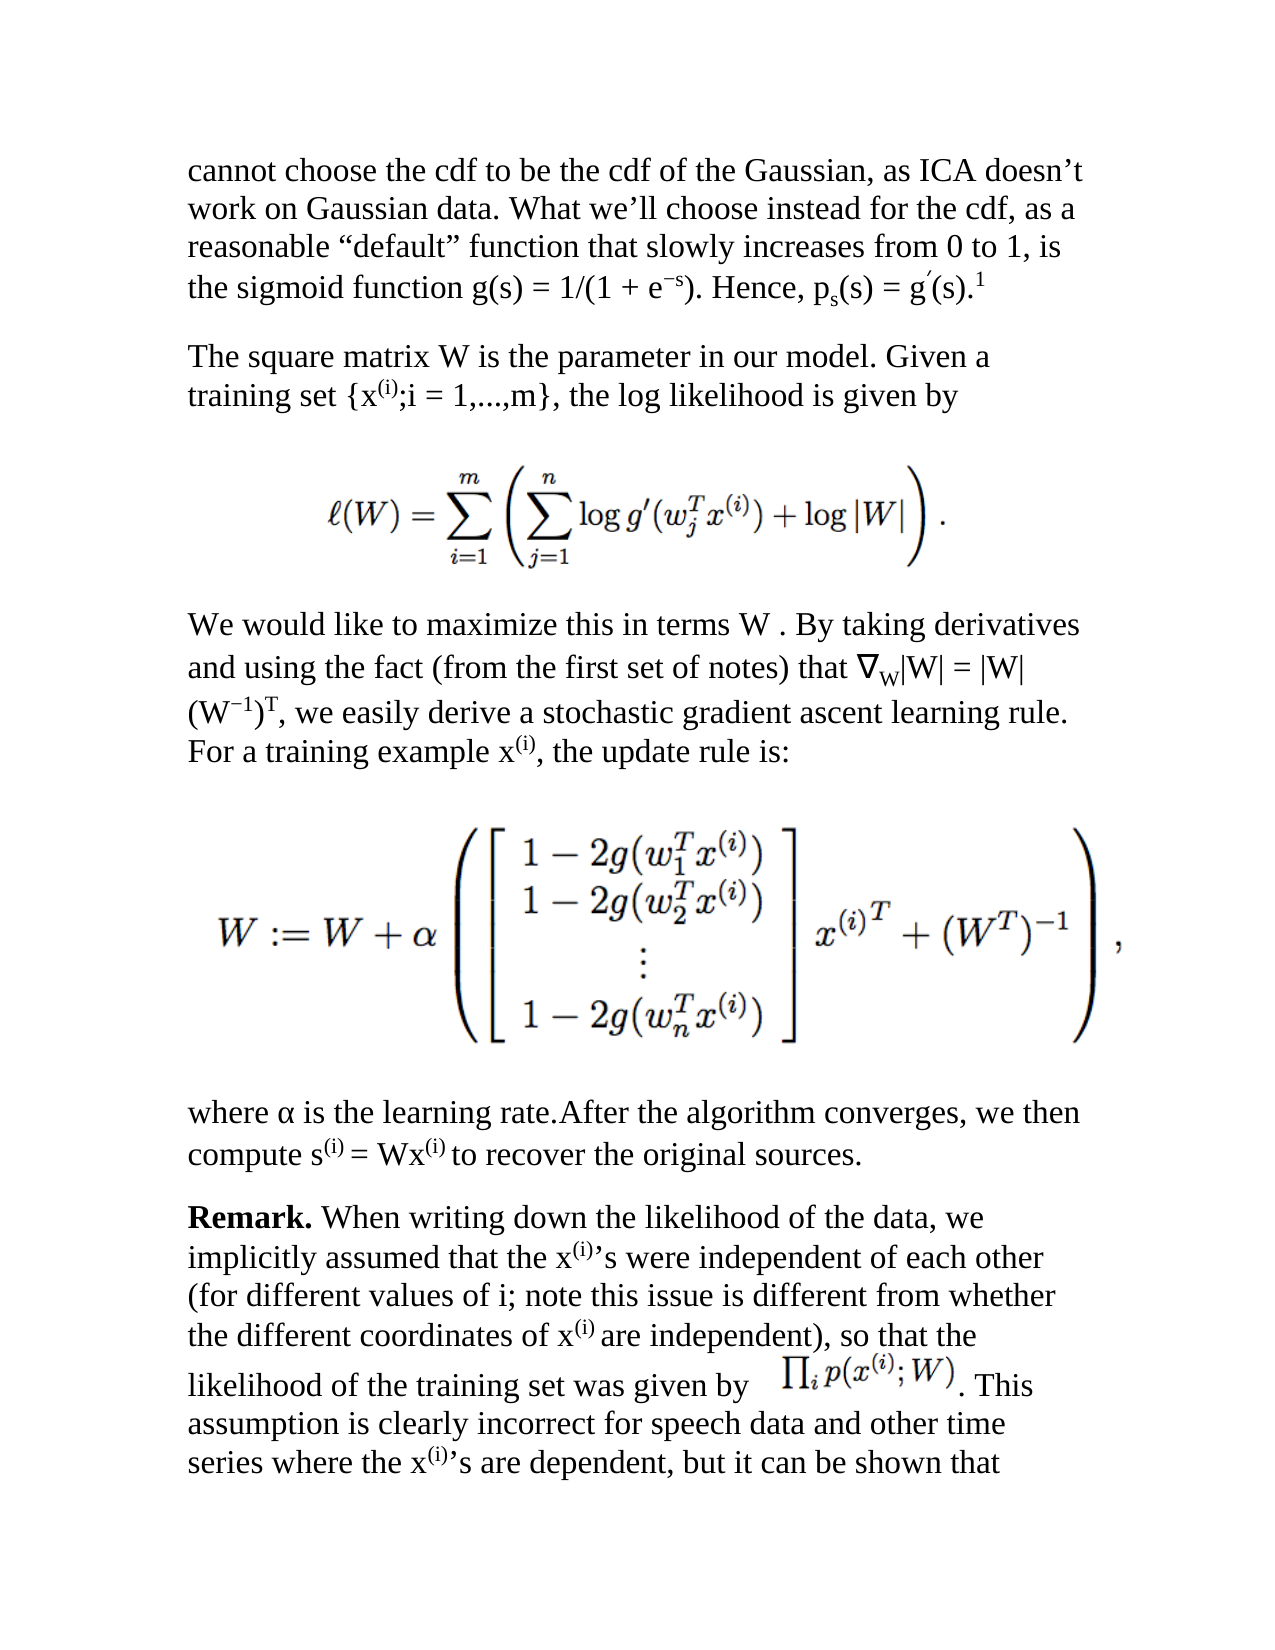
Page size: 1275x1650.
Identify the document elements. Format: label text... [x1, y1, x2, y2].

picture [757, 1353, 958, 1396]
picture [310, 439, 965, 580]
picture [187, 795, 1140, 1063]
text The square matrix W is the parameter in our model. Given a training set {x(i);i = 1,...,m}, the log likelihood is given by [187, 336, 1087, 414]
text where α is the learning rate. After the algorithm converges, we then compute s(i) = Wx(i) to recover the original sources. [187, 1087, 1087, 1172]
text We would like to maximize this in terms W . By taking derivatives and using the fact (from the first set of notes) that ∇W|W| = |W|(W−1)T, we easily derive a stochastic gradient ascent learning rule. For a training example x(i), the update rule is: [187, 605, 1087, 770]
